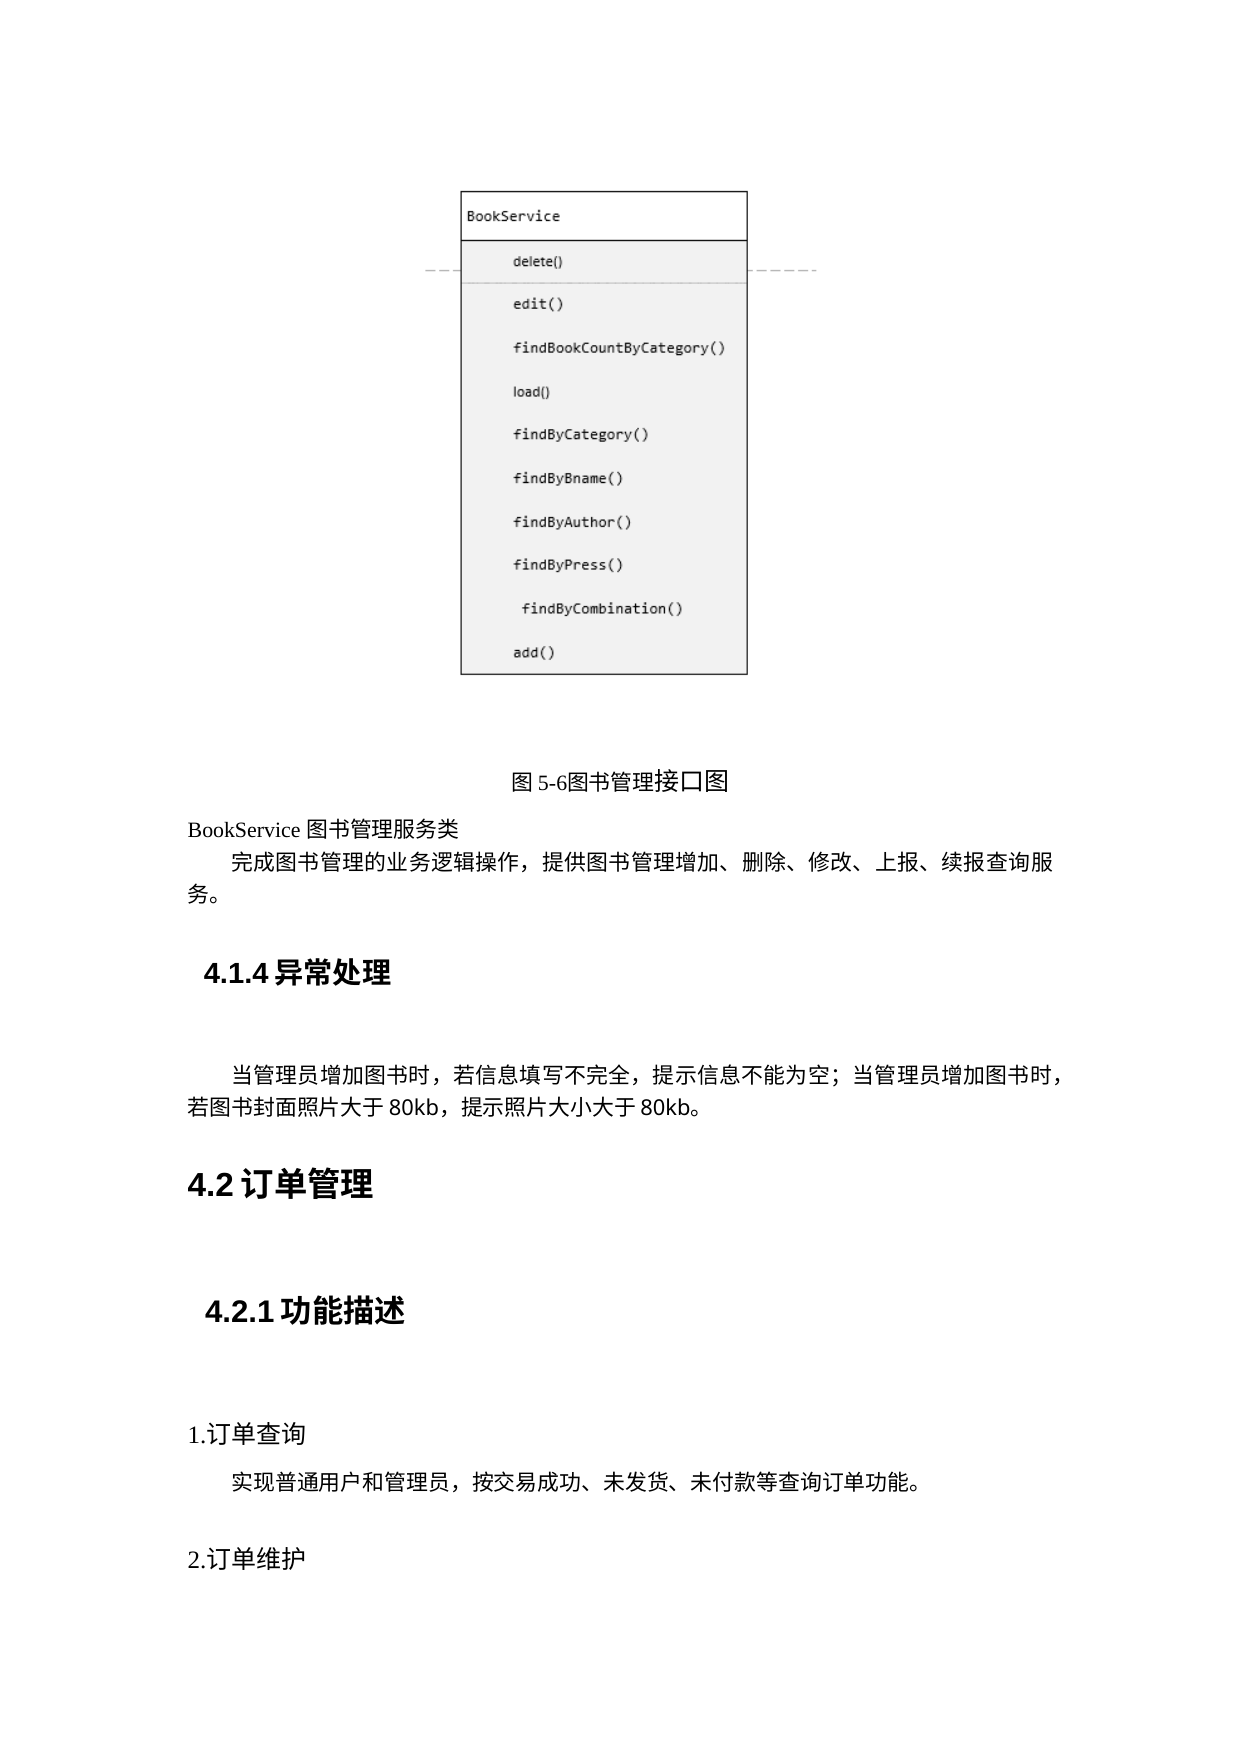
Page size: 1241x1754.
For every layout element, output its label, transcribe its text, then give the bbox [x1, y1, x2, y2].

text 实现普通用户和管理员，按交易成功、未发货、未付款等查询订单功能。 [187, 1465, 1053, 1497]
subtitle 4.1.4异常处理 [187, 939, 1053, 1004]
text 当管理员增加图书时，若信息填写不完全，提示信息不能为空；当管理员增加图书时，若图书封面照片大于80kb，提示照片大小大于80kb。 [187, 1057, 1053, 1122]
text 2.订单维护 [187, 1525, 1053, 1590]
picture [423, 162, 817, 734]
text BookService 图书管理服务类 [187, 812, 1053, 844]
text 图 5-6图书管理接口图 [187, 747, 1053, 812]
subtitle 4.2订单管理 [187, 1149, 1053, 1214]
subtitle 4.2.1功能描述 [187, 1276, 1053, 1341]
text 1.订单查询 [187, 1400, 1053, 1465]
text 完成图书管理的业务逻辑操作，提供图书管理增加、删除、修改、上报、续报查询服务。 [187, 844, 1053, 909]
